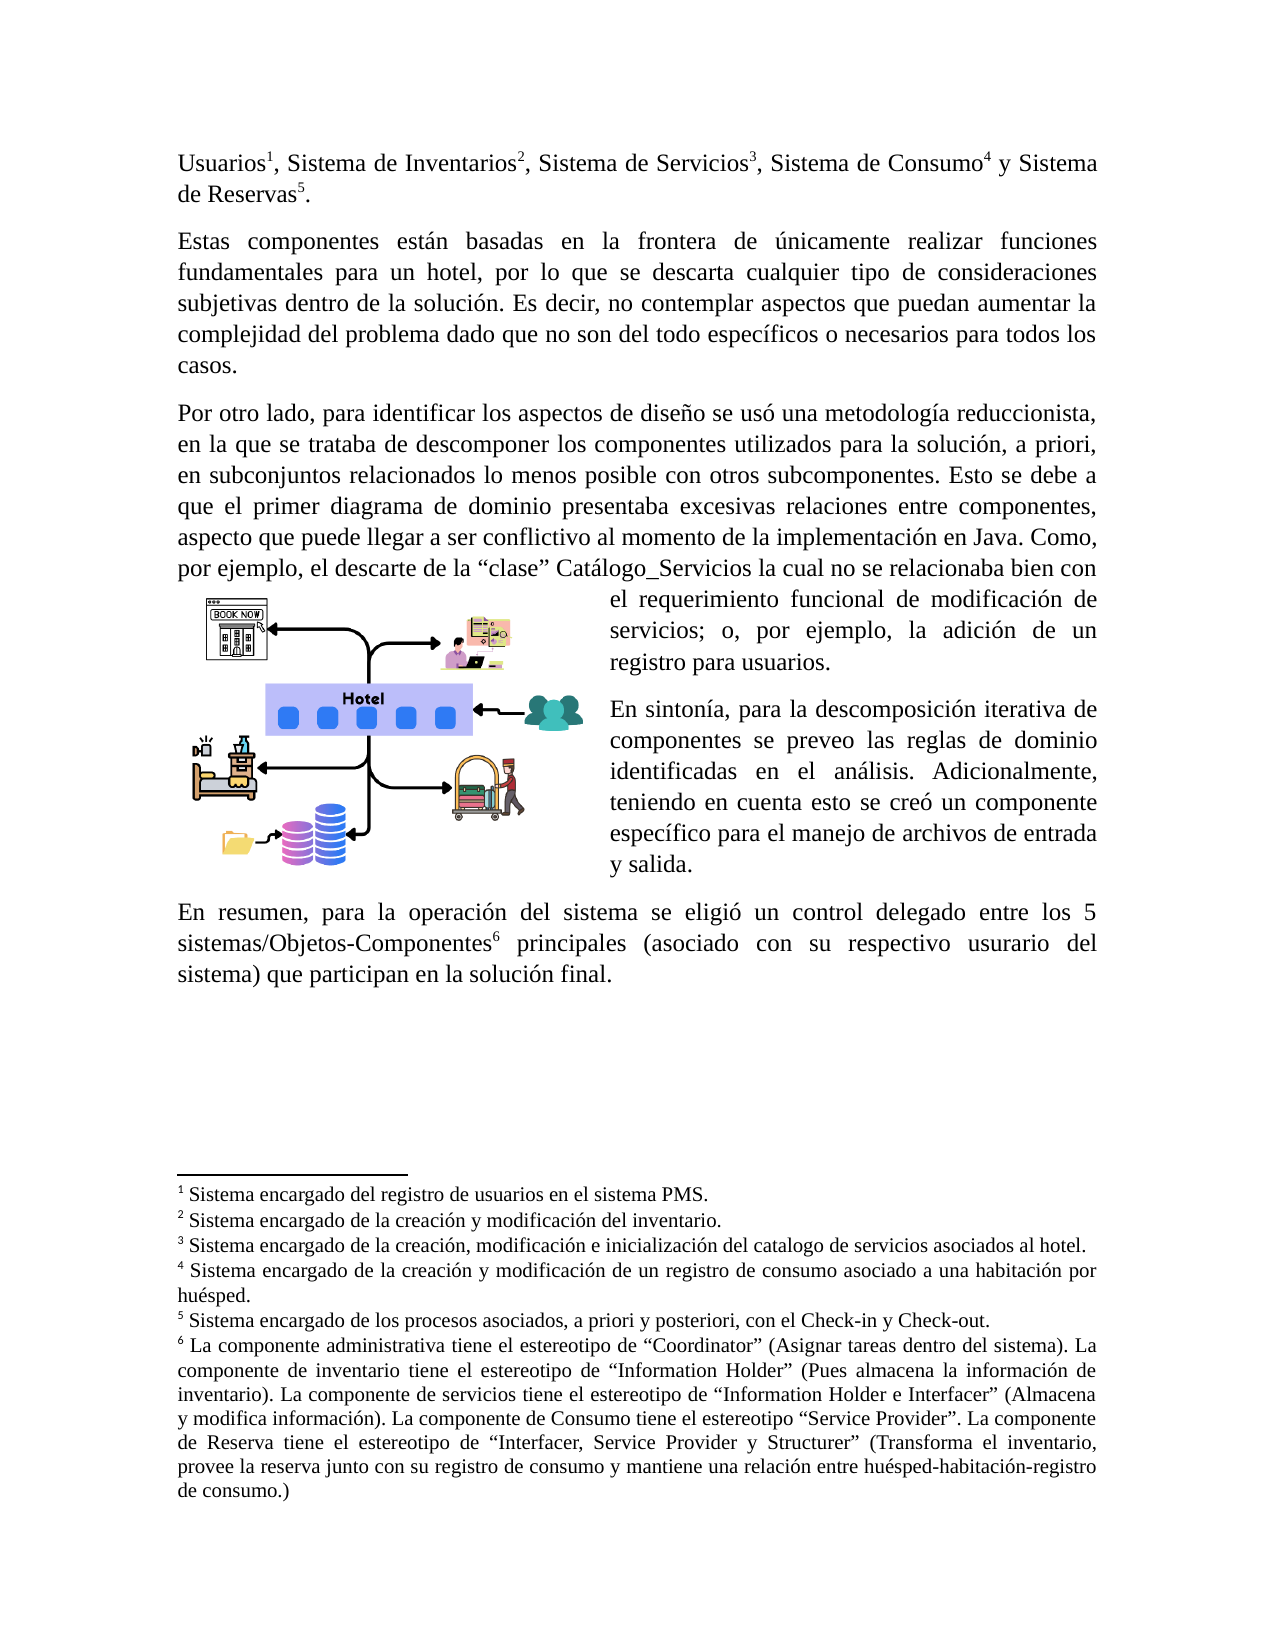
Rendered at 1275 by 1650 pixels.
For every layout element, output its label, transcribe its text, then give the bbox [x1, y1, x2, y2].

text Estas componentes están basadas en la frontera de únicamente realizar funciones fundamentales para un hotel, por lo que se descarta cualquier tipo de consideraciones subjetivas dentro de la solución. Es decir, no contemplar aspectos que puedan aumentar la complejidad del problema dado que no son del todo específicos o necesarios para todos los casos. [177, 226, 1098, 379]
picture [177, 594, 591, 869]
text En resumen, para la operación del sistema se eligió un control delegado entre los 5 sistemas/Objetos-Componentes principales (asociado con su respectivo usurario del sistema) que participan en la solución final. [177, 897, 1098, 988]
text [177, 148, 1098, 207]
text Por otro lado, para identificar los aspectos de diseño se usó una metodología reduccionista, en la que se trataba de descomponer los componentes utilizados para la solución, a priori, en subconjuntos relacionados lo menos posible con otros subcomponentes. Esto se debe a que el primer diagrama de dominio presentaba excesivas relaciones entre componentes, aspecto que puede llegar a ser conflictivo al momento de la implementación en Java. Como, por ejemplo, el descarte de la “clase” Catálogo_Servicios la cual no se relacionaba bien con el requerimiento funcional de modificación de servicios; o, por ejemplo, la adición de un registro para usuarios. [177, 398, 1098, 675]
text En sintonía, para la descomposición iterativa de componentes se preveo las reglas de dominio identificadas en el análisis. Adicionalmente, teniendo en cuenta esto se creó un componente específico para el manejo de archivos de entrada y salida. [177, 694, 1098, 878]
